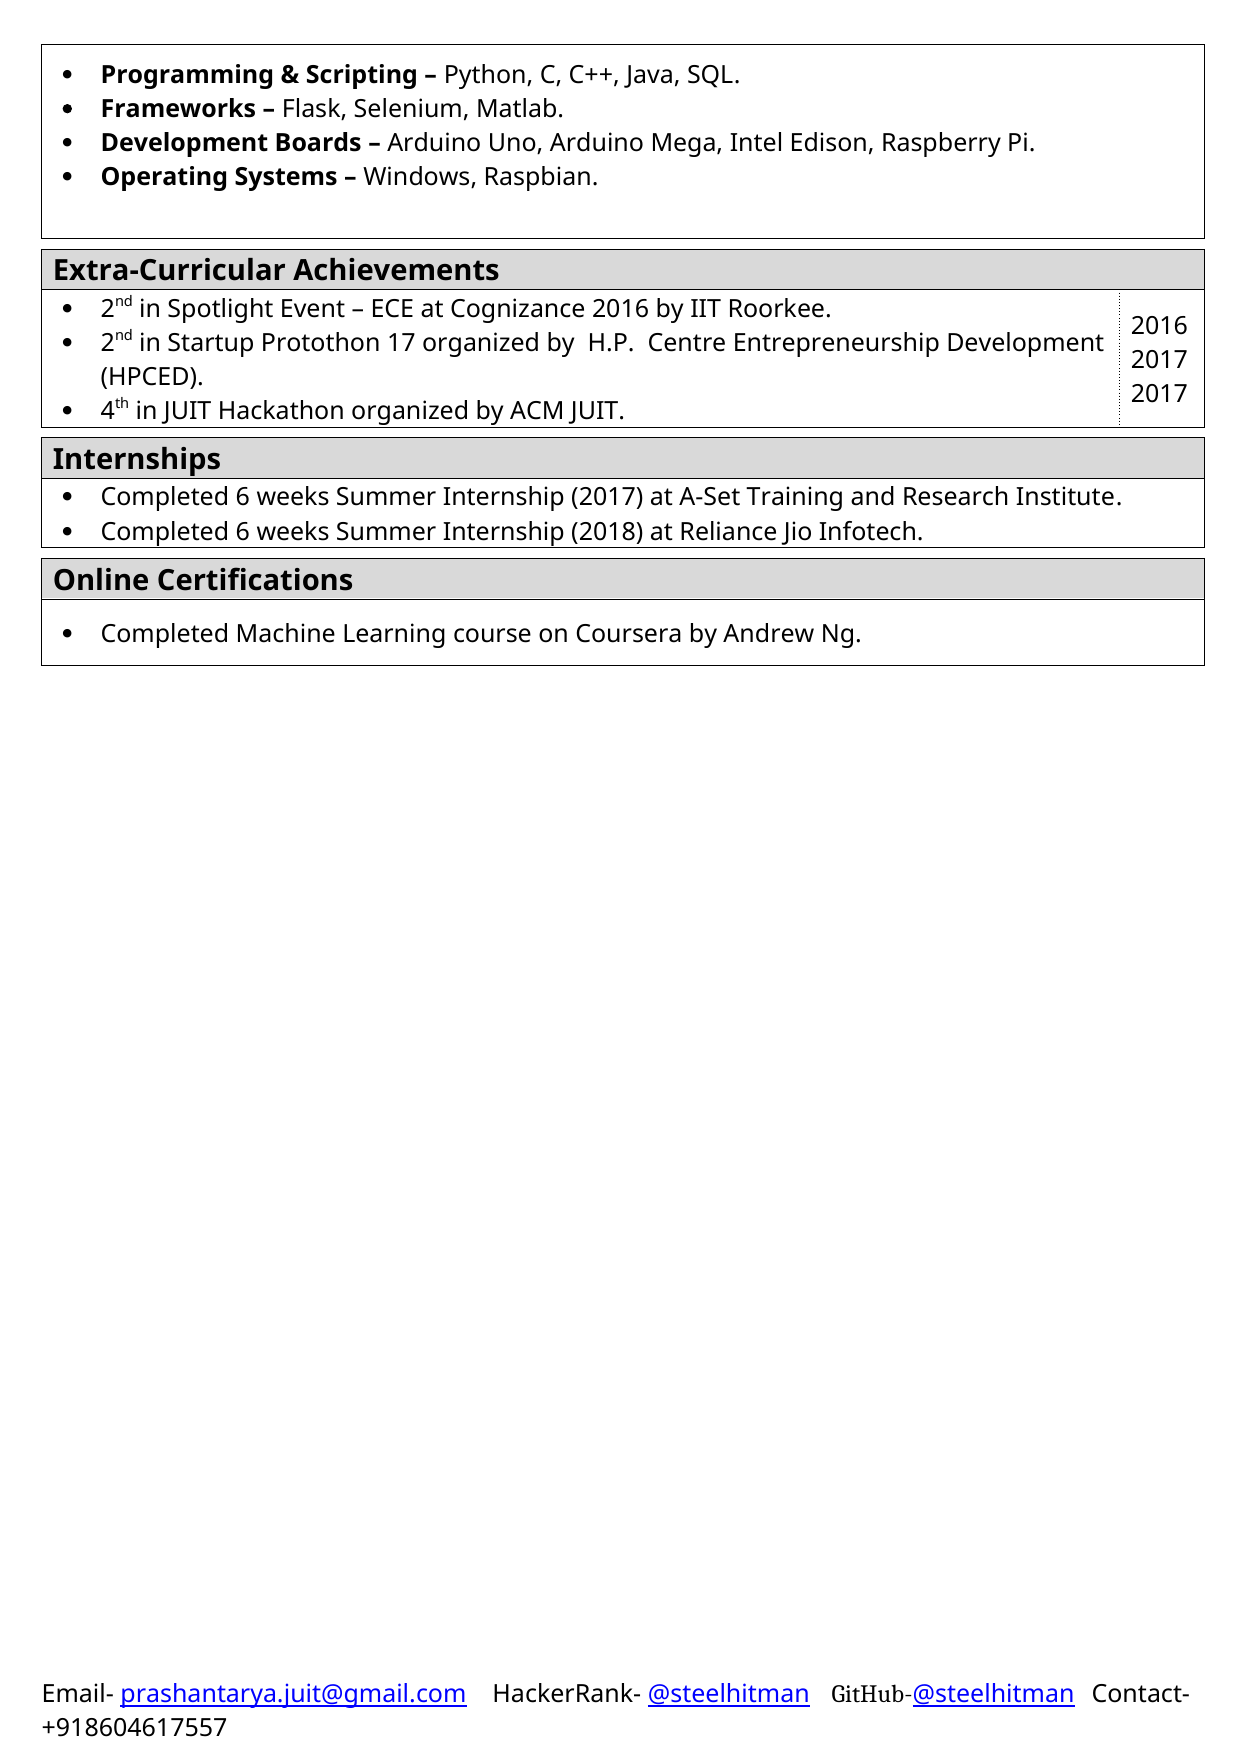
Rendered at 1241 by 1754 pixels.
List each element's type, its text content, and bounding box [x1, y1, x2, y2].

table_header Internships [42, 438, 1204, 478]
table_cell Programming & Scripting – Python, C, C++, Java, SQL. Frameworks – Flask, Selenium, Matlab. Development Boards – Arduino Uno, Arduino Mega, Intel Edison, Raspberry Pi. Operating Systems – Windows, Raspbian. [42, 45, 1204, 238]
table_header Online Certifications [42, 559, 1204, 598]
table_header Extra-Curricular Achievements [42, 250, 1204, 289]
table_cell 2016 2017 2017 [1119, 290, 1204, 427]
table_cell Completed 6 weeks Summer Internship (2017) at A-Set Training and Research Institute. Completed 6 weeks Summer Internship (2018) at Reliance Jio Infotech. [42, 479, 1204, 547]
table_cell Completed Machine Learning course on Coursera by Andrew Ng. [42, 600, 1204, 665]
table_cell 2nd in Spotlight Event – ECE at Cognizance 2016 by IIT Roorkee. 2nd in Startup Protothon 17 organized by H.P. Centre Entrepreneurship Development (HPCED). 4th in JUIT Hackathon organized by ACM JUIT. [42, 290, 1119, 427]
